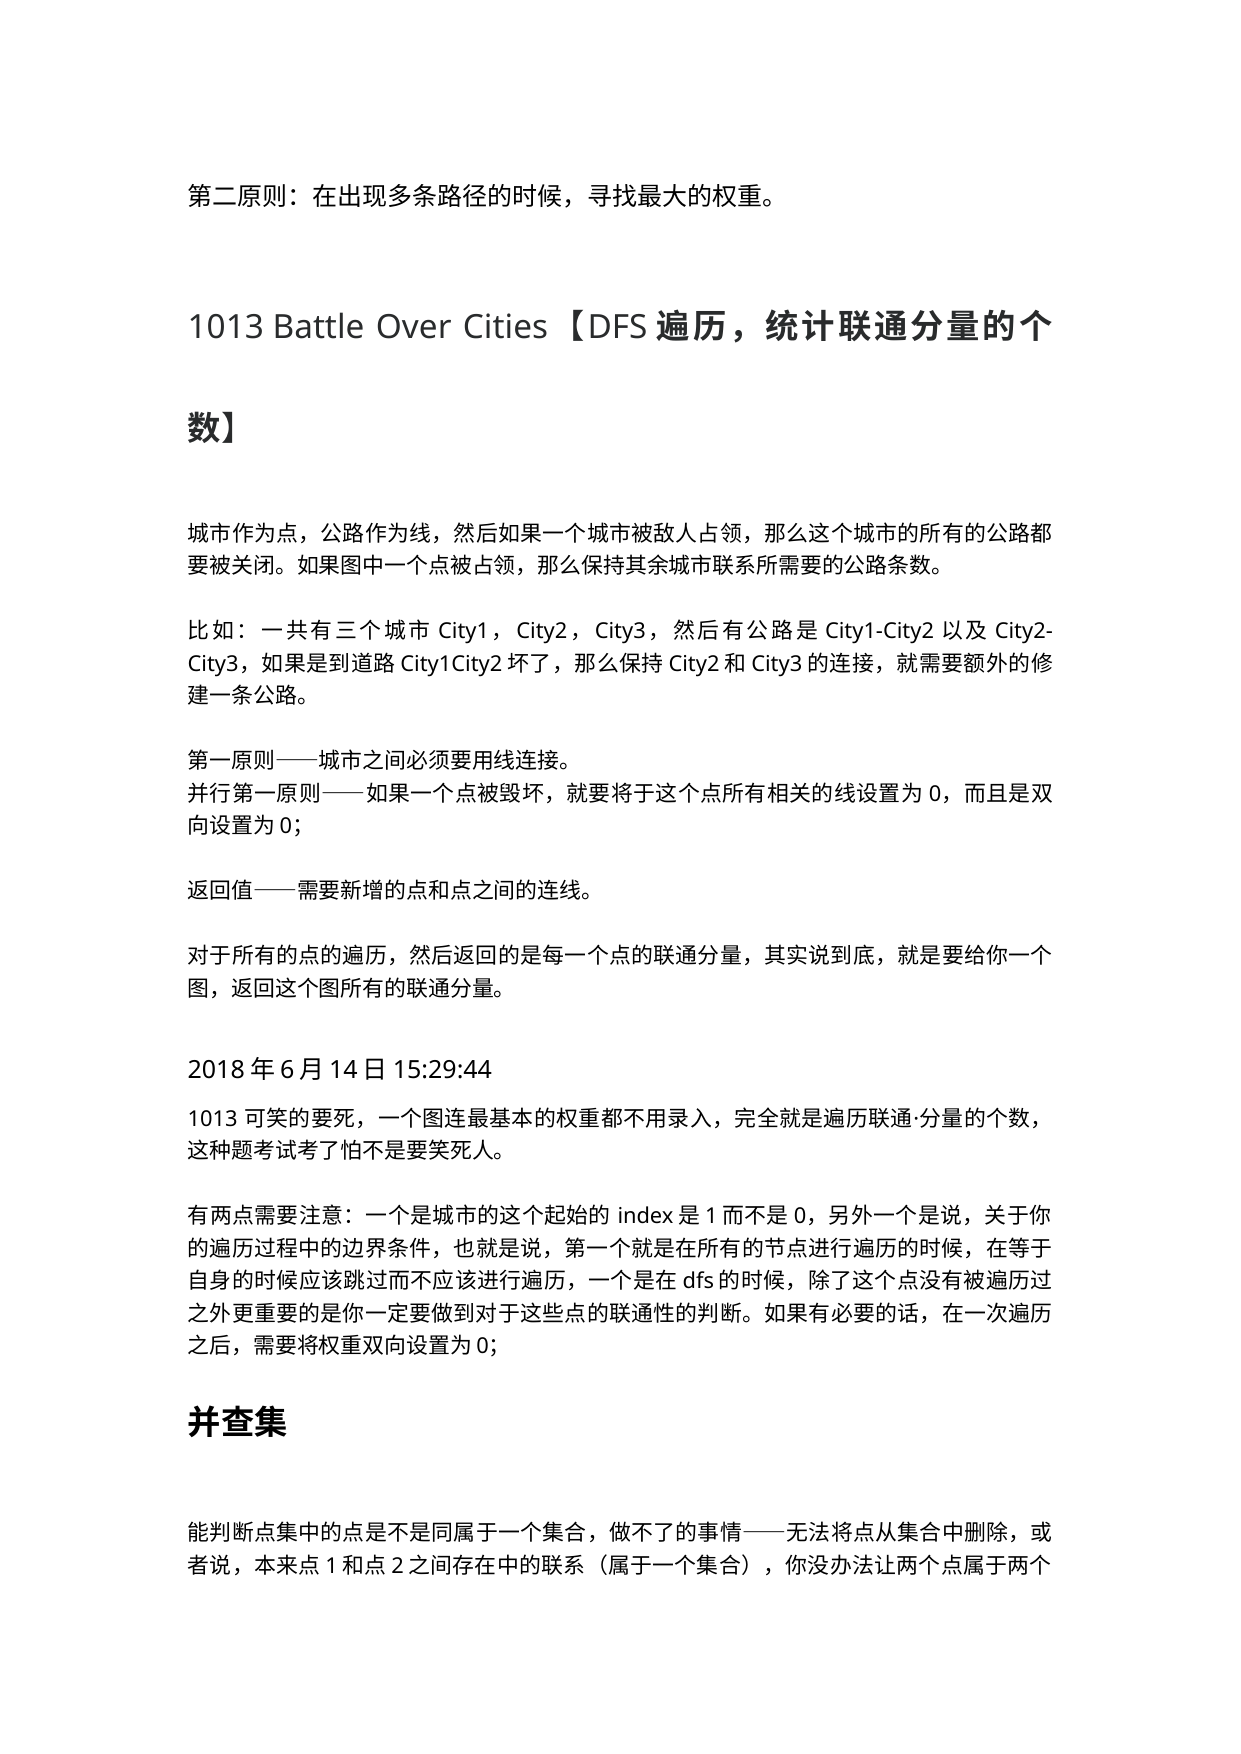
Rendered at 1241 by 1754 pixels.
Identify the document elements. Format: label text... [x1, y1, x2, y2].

text 比如：一共有三个城市City1，City2，City3，然后有公路是City1-City2以及City2-City3，如果是到道路City1City2坏了，那么保持City2和City3的连接，就需要额外的修建一条公路。 [187, 613, 1053, 711]
text 对于所有的点的遍历，然后返回的是每一个点的联通分量，其实说到底，就是要给你一个图，返回这个图所有的联通分量。 [187, 938, 1053, 1003]
text 返回值——需要新增的点和点之间的连线。 [187, 873, 1053, 906]
text 城市作为点，公路作为线，然后如果一个城市被敌人占领，那么这个城市的所有的公路都要被关闭。如果图中一个点被占领，那么保持其余城市联系所需要的公路条数。 [187, 516, 1053, 581]
text 1013 可笑的要死，一个图连最基本的权重都不用录入，完全就是遍历联通·分量的个数，这种题考试考了怕不是要笑死人。 [187, 1101, 1053, 1166]
text 并行第一原则——如果一个点被毁坏，就要将于这个点所有相关的线设置为0，而且是双向设置为0； [187, 776, 1053, 841]
text 有两点需要注意：一个是城市的这个起始的index是1而不是0，另外一个是说，关于你的遍历过程中的边界条件，也就是说，第一个就是在所有的节点进行遍历的时候，在等于自身的时候应该跳过而不应该进行遍历，一个是在dfs的时候，除了这个点没有被遍历过之外更重要的是你一定要做到对于这些点的联通性的判断。如果有必要的话，在一次遍历之后，需要将权重双向设置为0； [187, 1198, 1053, 1361]
text 第二原则：在出现多条路径的时候，寻找最大的权重。 [187, 162, 1053, 227]
text 能判断点集中的点是不是同属于一个集合，做不了的事情——无法将点从集合中删除，或者说，本来点1和点2之间存在中的联系（属于一个集合），你没办法让两个点属于两个不同的集合。【砍边的操作是后续的一个高级数据结构】 [187, 1515, 1053, 1580]
subtitle 1013 Battle Over Cities【DFS遍历，统计联通分量的个数】 [187, 292, 1053, 458]
text 第一原则——城市之间必须要用线连接。 [187, 743, 1053, 776]
subtitle 并查集 [187, 1388, 1053, 1453]
text 2018年6月14日15:29:44 [187, 1036, 1053, 1101]
